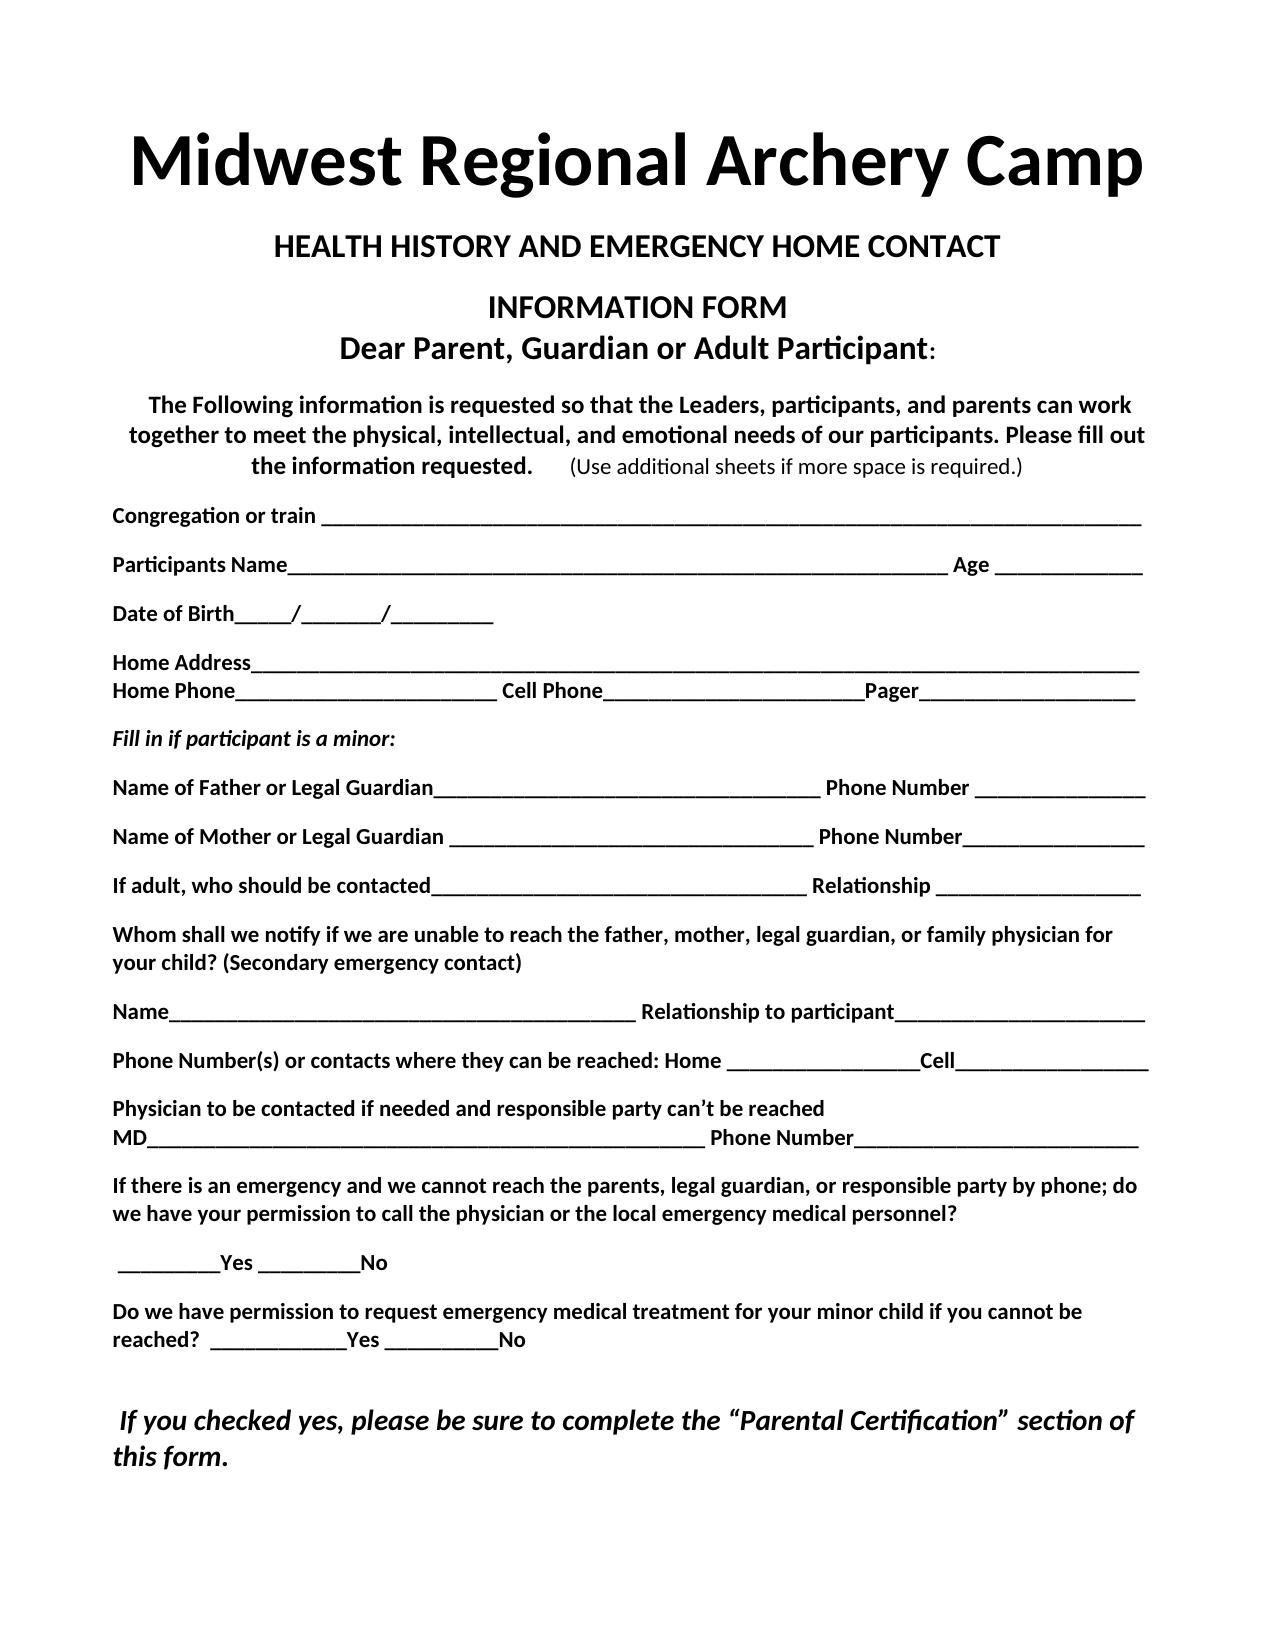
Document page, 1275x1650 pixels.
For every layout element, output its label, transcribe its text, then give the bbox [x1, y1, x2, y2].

text Midwest Regional Archery Camp [112, 112, 1162, 204]
text The Following information is requested so that the Leaders, participants, and parents can work together to meet the physical, intellectual, and emotional needs of our participants. Please fill out the information requested. (Use additional sheets if more space is required.) [112, 389, 1162, 480]
text If you checked yes, please be sure to complete the “Parental Certification” section of this form. [112, 1402, 1162, 1473]
text Congregation or train ________________________________________________________________________ [112, 501, 1162, 529]
text HEALTH HISTORY AND EMERGENCY HOME CONTACT [112, 225, 1162, 266]
text Name_________________________________________ Relationship to participant______________________ [112, 997, 1162, 1025]
text If adult, who should be contacted_________________________________ Relationship __________________ [112, 871, 1162, 899]
text Whom shall we notify if we are unable to reach the father, mother, legal guardian, or family physician for your child? (Secondary emergency contact) [112, 920, 1162, 976]
text Home Address______________________________________________________________________________ Home Phone_______________________ Cell Phone_______________________Pager___________________ [112, 648, 1162, 704]
text Do we have permission to request emergency medical treatment for your minor child if you cannot be reached? ____________Yes __________No [112, 1297, 1162, 1381]
text _________Yes _________No [112, 1248, 1162, 1276]
text Name of Mother or Legal Guardian ________________________________ Phone Number________________ [112, 822, 1162, 850]
text INFORMATION FORM Dear Parent, Guardian or Adult Participant: [112, 286, 1162, 368]
text If there is an emergency and we cannot reach the parents, legal guardian, or responsible party by phone; do we have your permission to call the physician or the local emergency medical personnel? [112, 1171, 1162, 1227]
text Participants Name__________________________________________________________ Age _____________ [112, 550, 1162, 578]
text Date of Birth_____/_______/_________ [112, 599, 1162, 627]
text Fill in if participant is a minor: [112, 724, 1162, 753]
text Physician to be contacted if needed and responsible party can’t be reached MD_________________________________________________ Phone Number_________________________ [112, 1094, 1162, 1151]
text Phone Number(s) or contacts where they can be reached: Home _________________Cell_________________ [112, 1046, 1162, 1074]
text Name of Father or Legal Guardian__________________________________ Phone Number _______________ [112, 773, 1162, 801]
